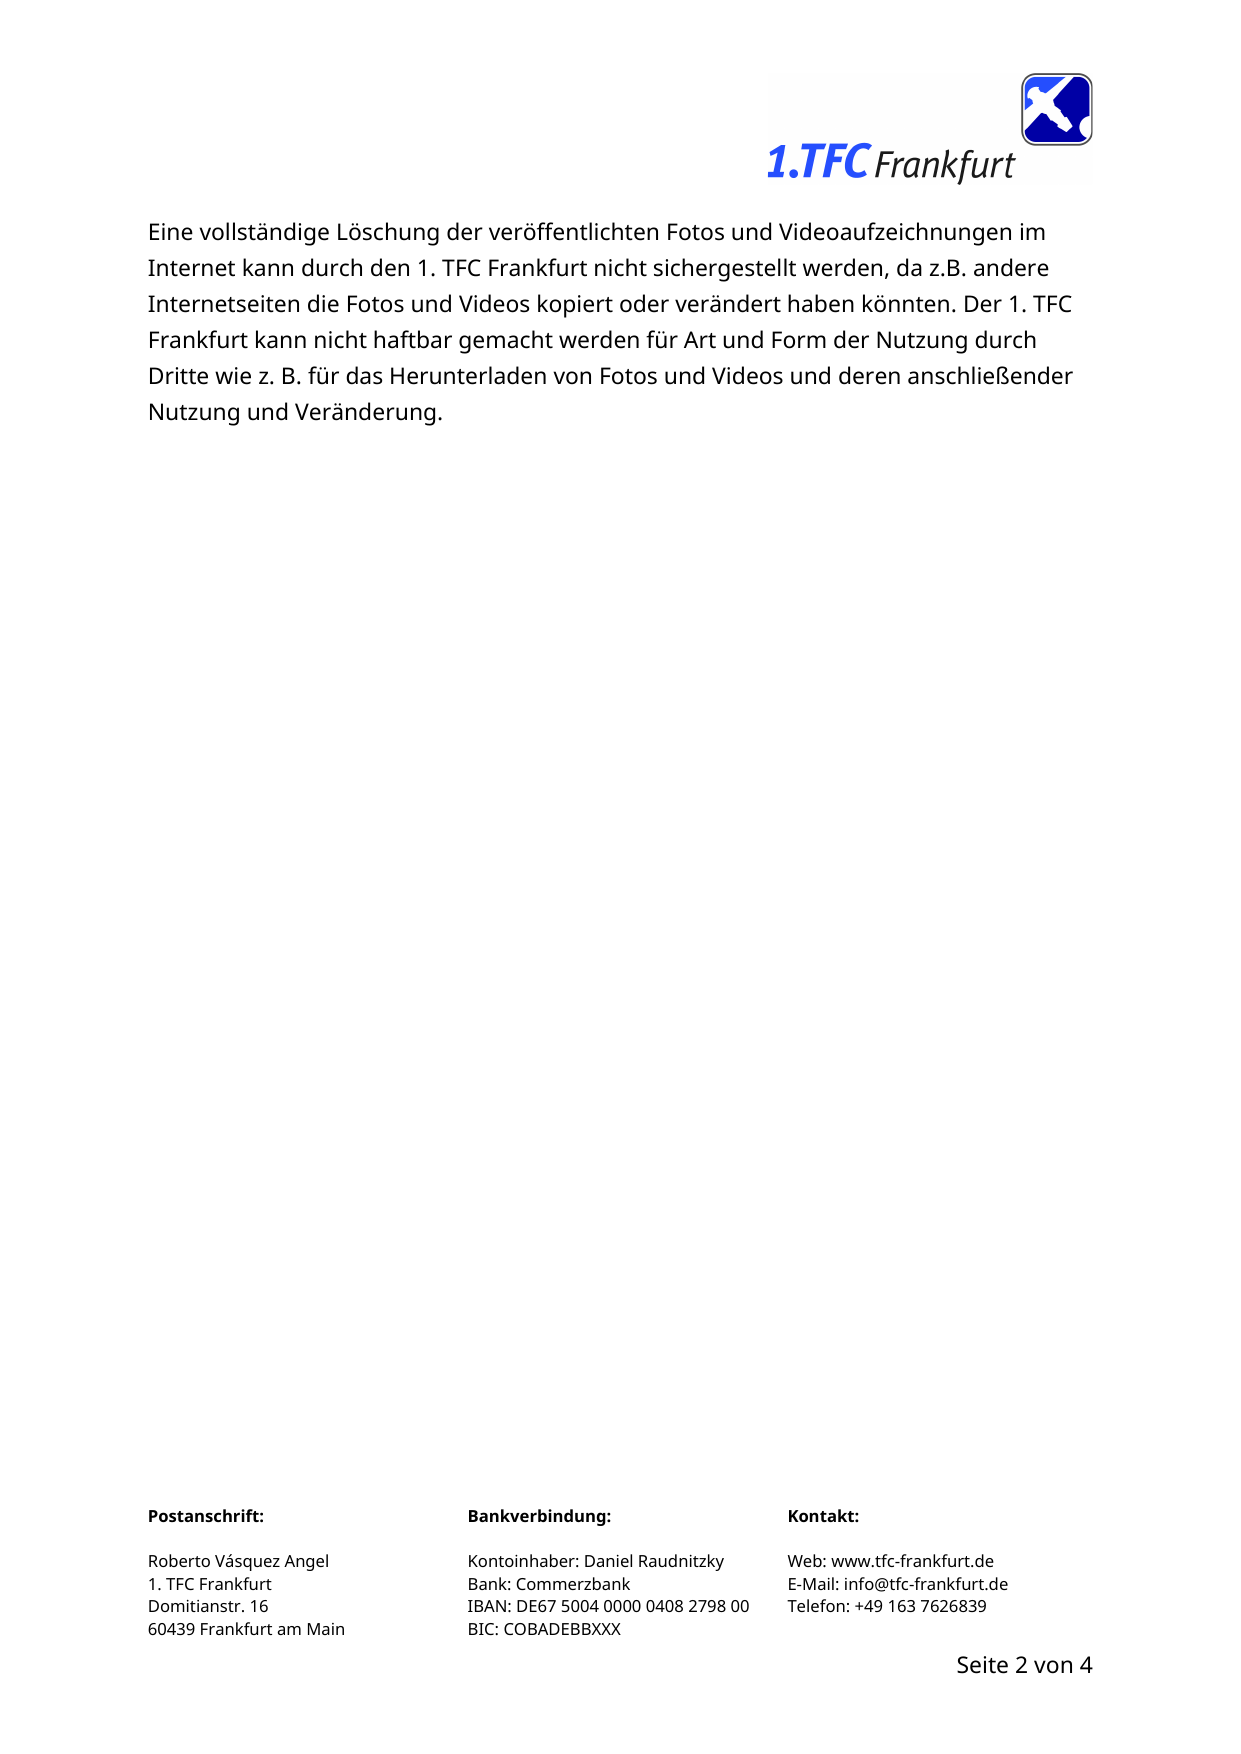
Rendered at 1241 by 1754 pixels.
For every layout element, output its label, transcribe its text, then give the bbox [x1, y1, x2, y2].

picture [767, 73, 1093, 185]
text Eine vollständige Löschung der veröffentlichten Fotos und Videoaufzeichnungen im Internet kann durch den 1. TFC Frankfurt nicht sichergestellt werden, da z.B. andere Internetseiten die Fotos und Videos kopiert oder verändert haben könnten. Der 1. TFC Frankfurt kann nicht haftbar gemacht werden für Art und Form der Nutzung durch Dritte wie z. B. für das Herunterladen von Fotos und Videos und deren anschließender Nutzung und Veränderung. [148, 216, 1093, 427]
